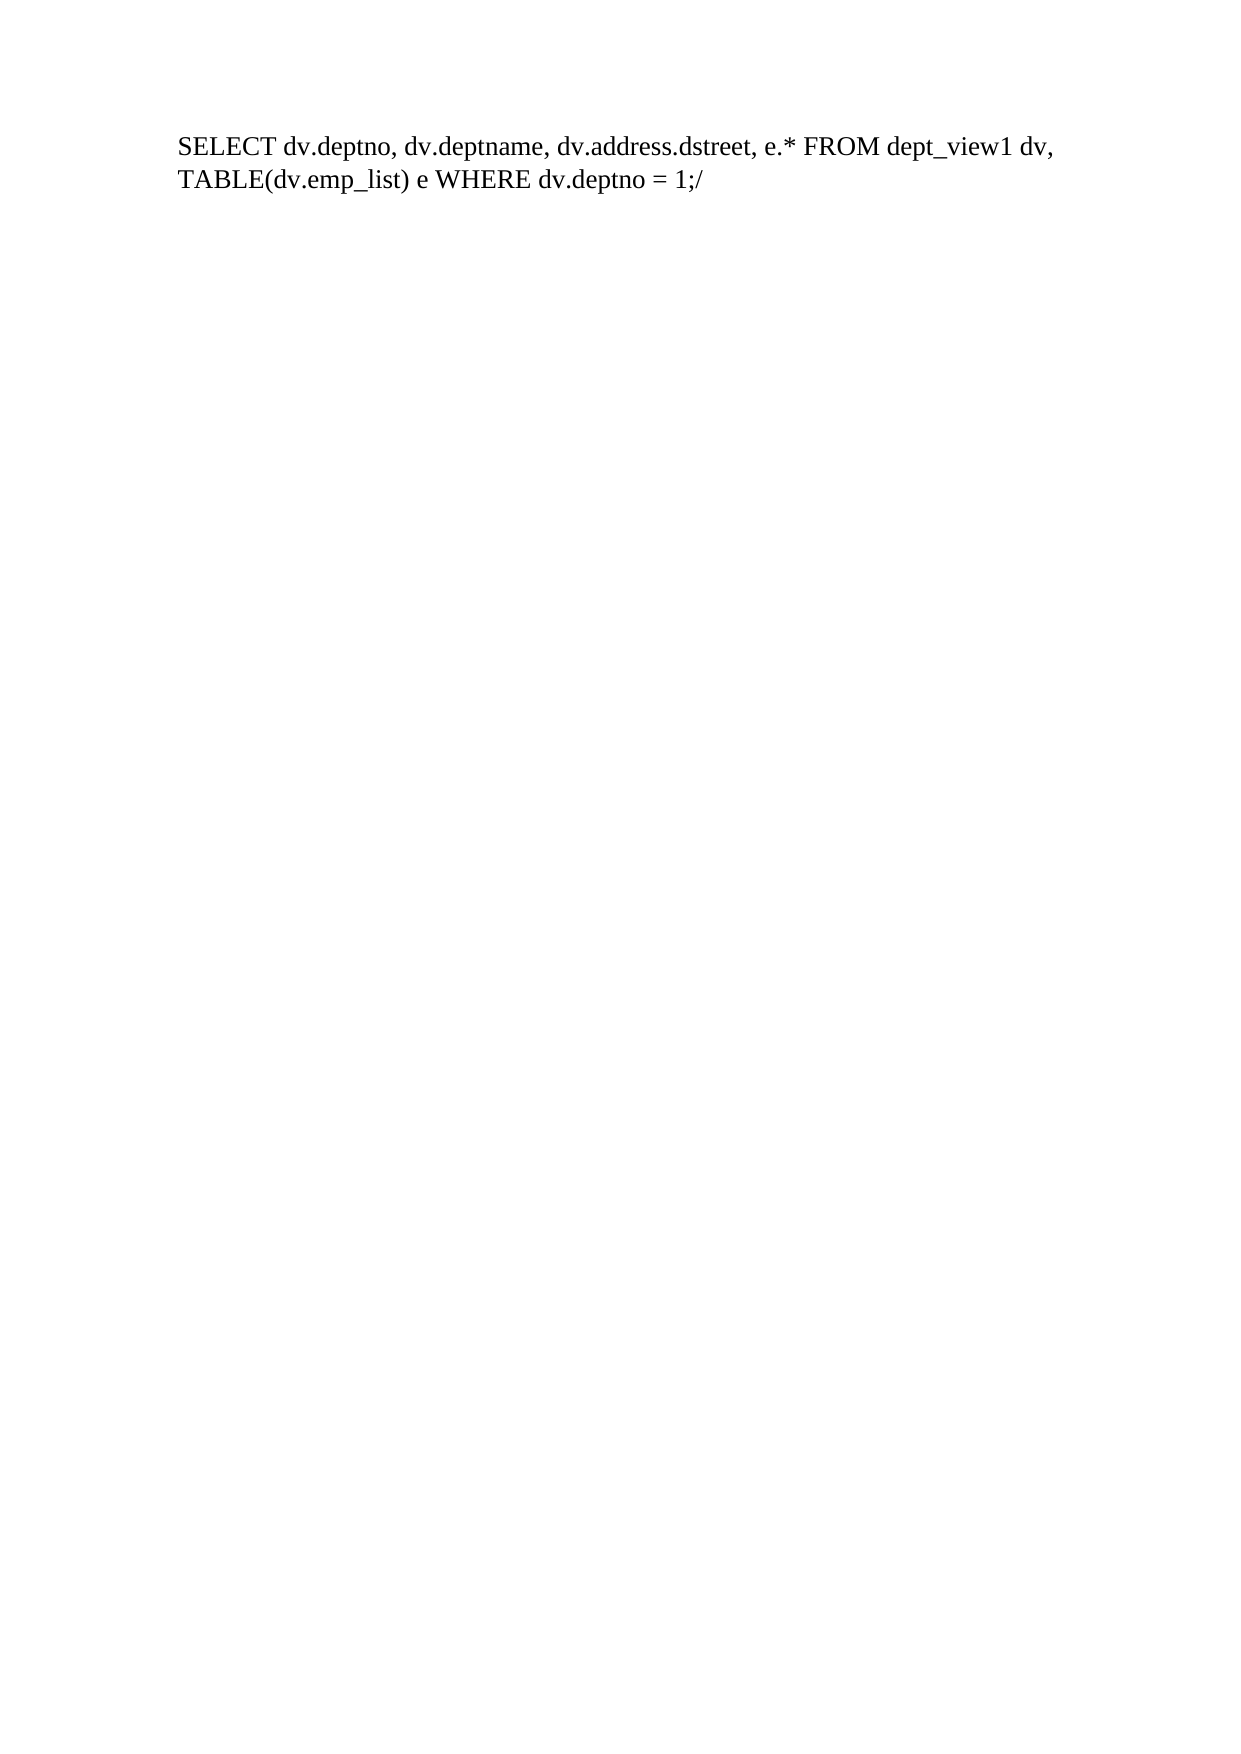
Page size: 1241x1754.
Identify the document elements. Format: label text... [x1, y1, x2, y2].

text SELECT dv.deptno, dv.deptname, dv.address.dstreet, e.* FROM dept_view1 dv, TABLE(dv.emp_list) e WHERE dv.deptno = 1;/ [177, 130, 1110, 194]
